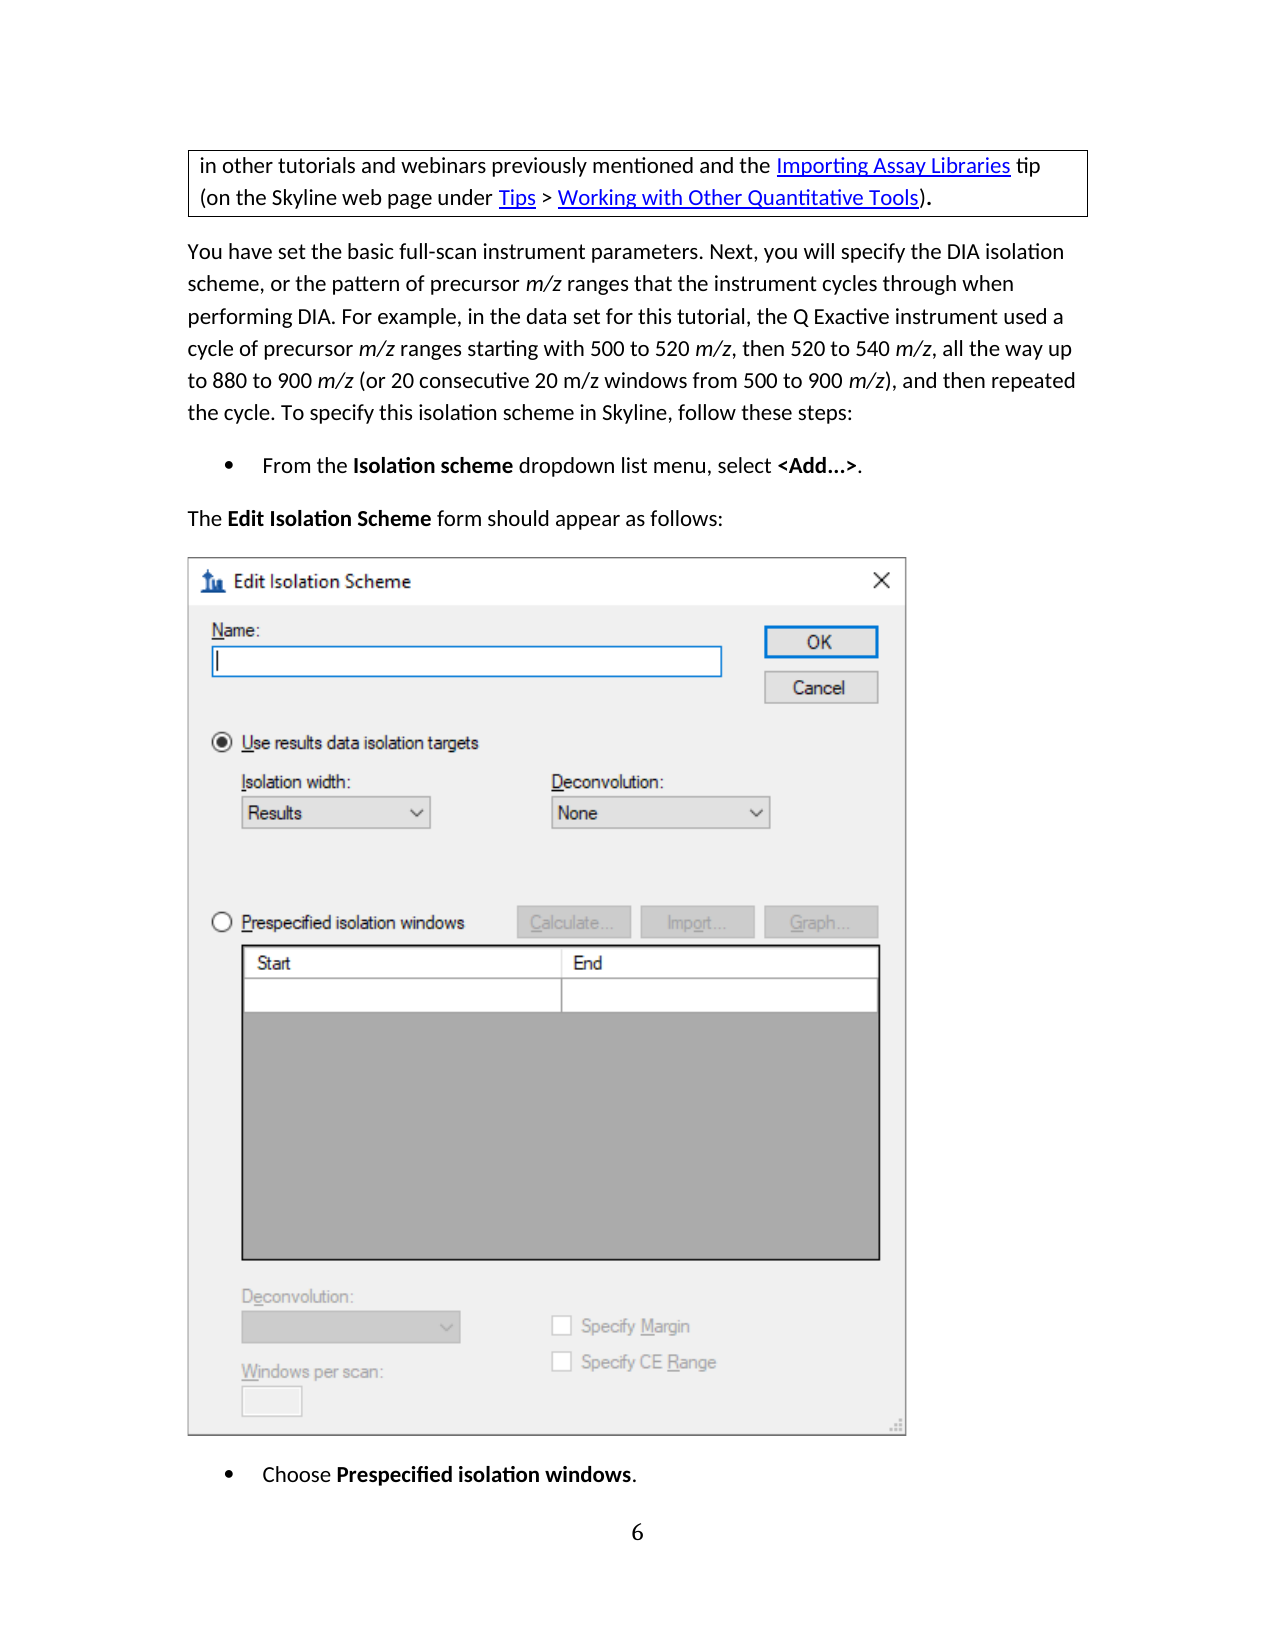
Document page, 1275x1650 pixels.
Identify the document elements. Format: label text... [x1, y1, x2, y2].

text You have set the basic full-scan instrument parameters. Next, you will specify the DIA isolation scheme, or the pattern of precursor m/z ranges that the instrument cycles through when performing DIA. For example, in the data set for this tutorial, the Q Exactive instrument used a cycle of precursor m/z ranges starting with 500 to 520 m/z, then 520 to 540 m/z, all the way up to 880 to 900 m/z (or 20 consecutive 20 m/z windows from 500 to 900 m/z), and then repeated the cycle. To specify this isolation scheme in Skyline, follow these steps: [187, 237, 1087, 426]
list From the Isolation scheme dropdown list menu, select <Add...>. [225, 451, 1087, 479]
text The Edit Isolation Scheme form should appear as follows: [187, 504, 1087, 532]
list Choose Prespecified isolation windows. [225, 1461, 1087, 1489]
picture [187, 557, 907, 1436]
